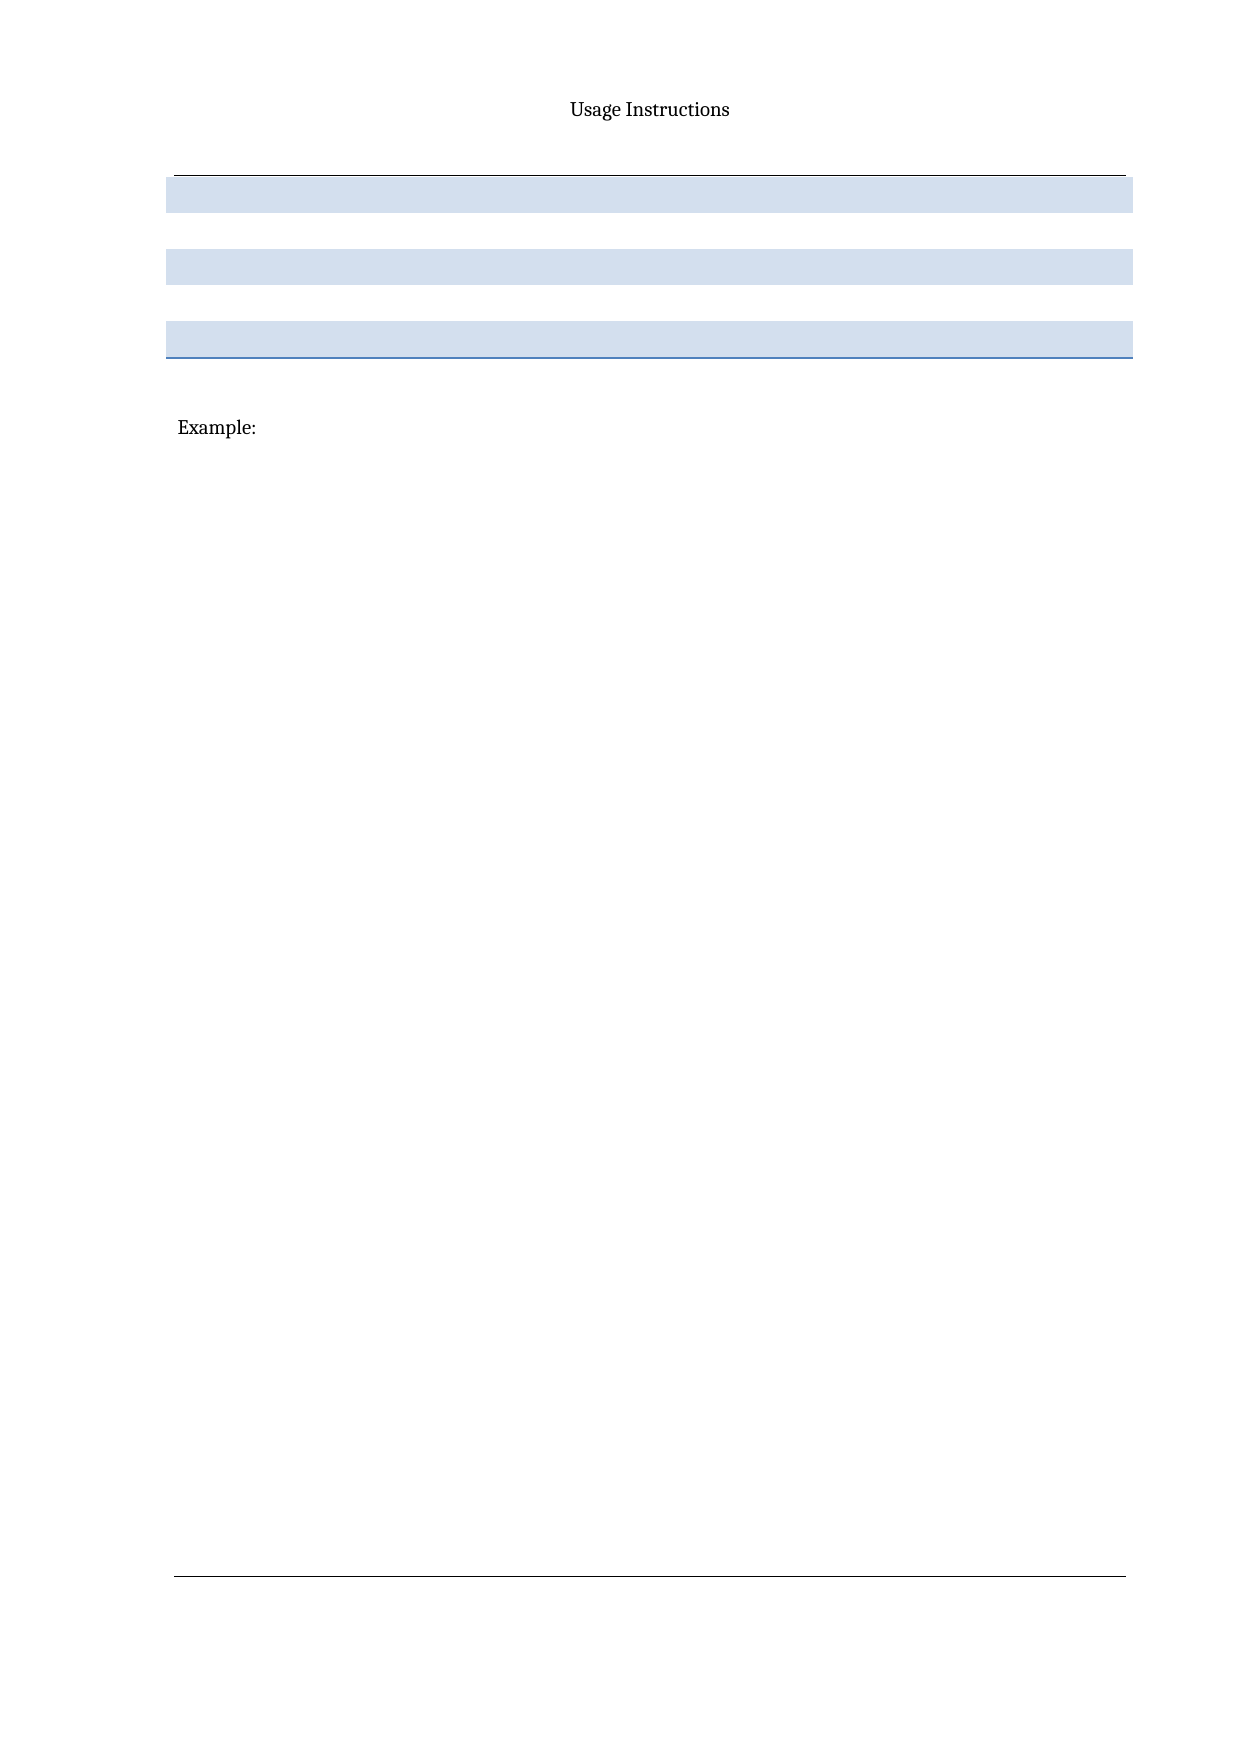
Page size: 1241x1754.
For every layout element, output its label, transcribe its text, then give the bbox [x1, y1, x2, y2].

text Example: [177, 416, 1122, 440]
table_cell [166, 213, 354, 249]
table_cell [166, 285, 354, 321]
table_cell [354, 177, 1133, 213]
table_cell [166, 249, 354, 285]
table_cell [166, 321, 354, 357]
table_cell [354, 321, 1133, 357]
table_cell [354, 285, 1133, 321]
table_cell [354, 213, 1133, 249]
table_cell [166, 177, 354, 213]
table_cell [354, 249, 1133, 285]
